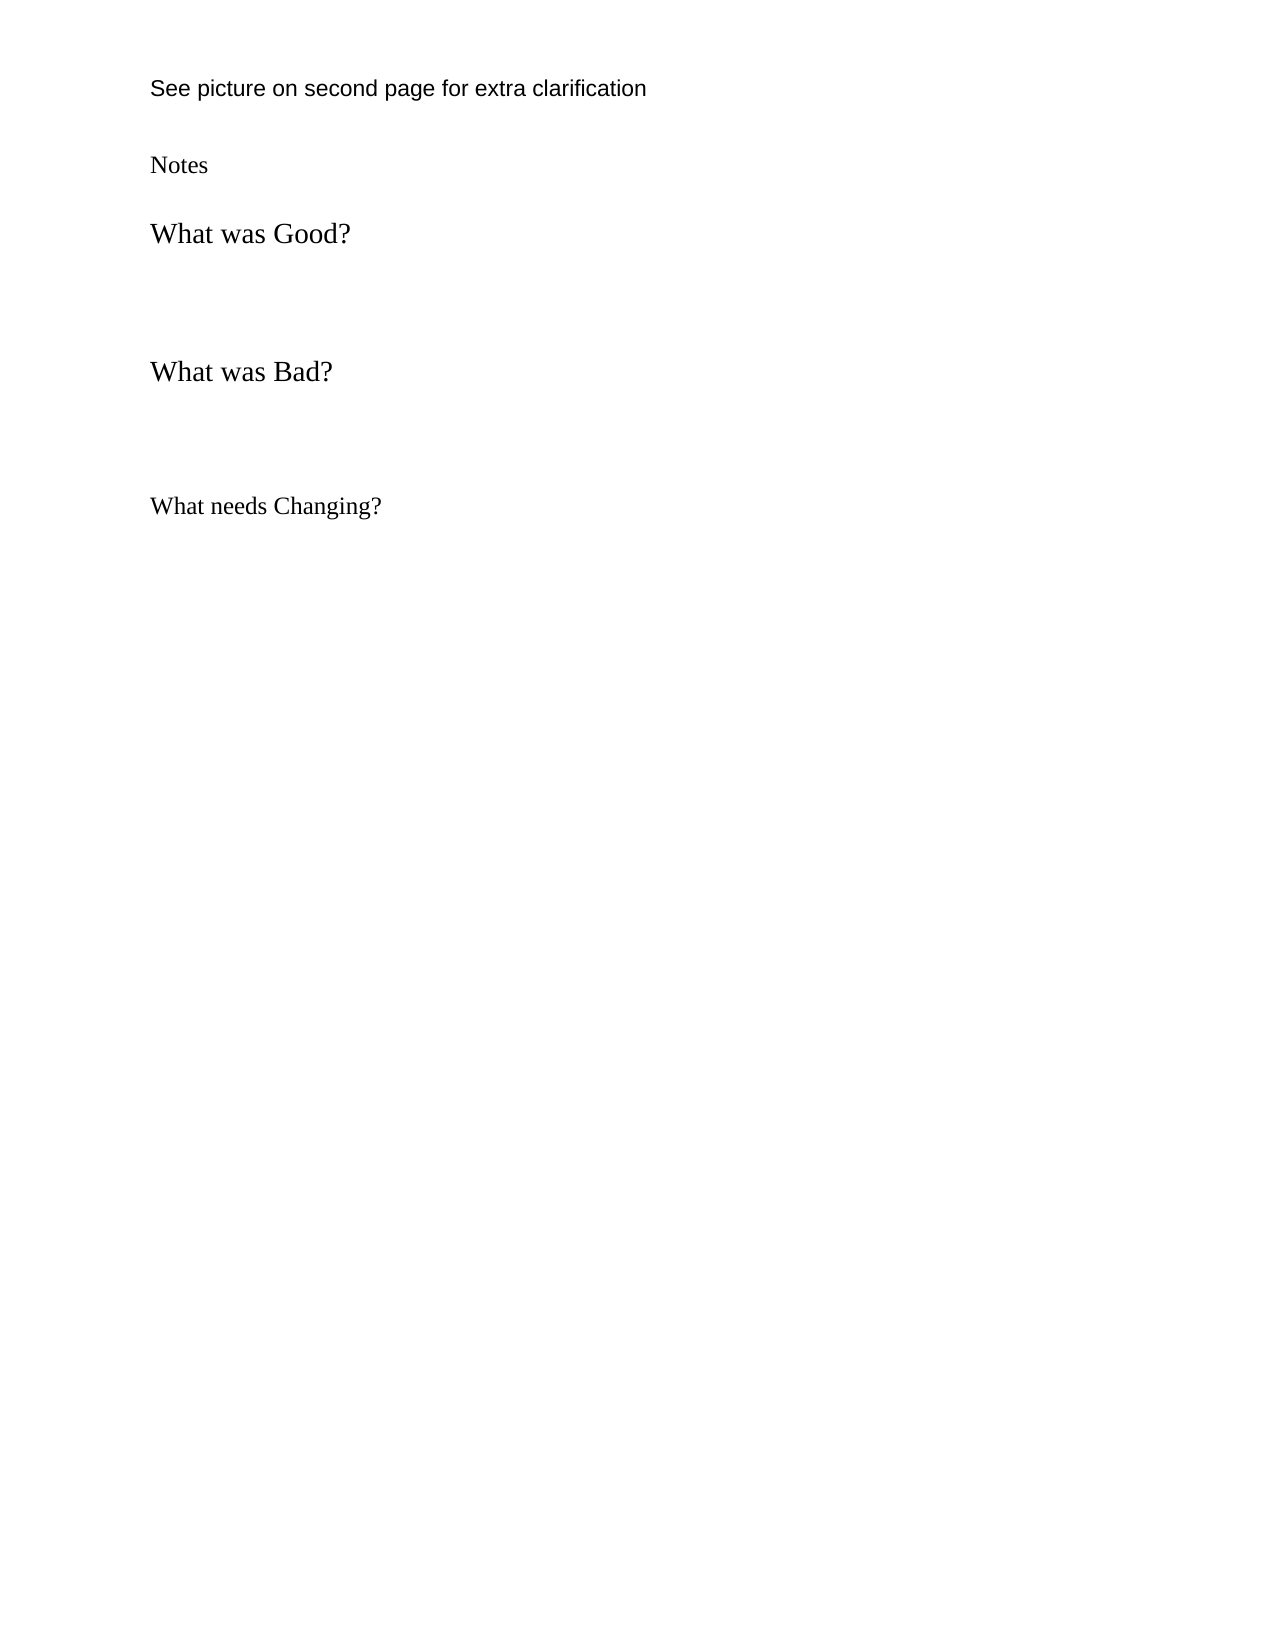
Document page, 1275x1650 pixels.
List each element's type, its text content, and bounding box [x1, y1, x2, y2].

text What was Bad? [150, 354, 1125, 387]
text Notes [150, 150, 1125, 179]
text What needs Changing? [150, 491, 1125, 520]
text What was Good? [150, 216, 1125, 249]
